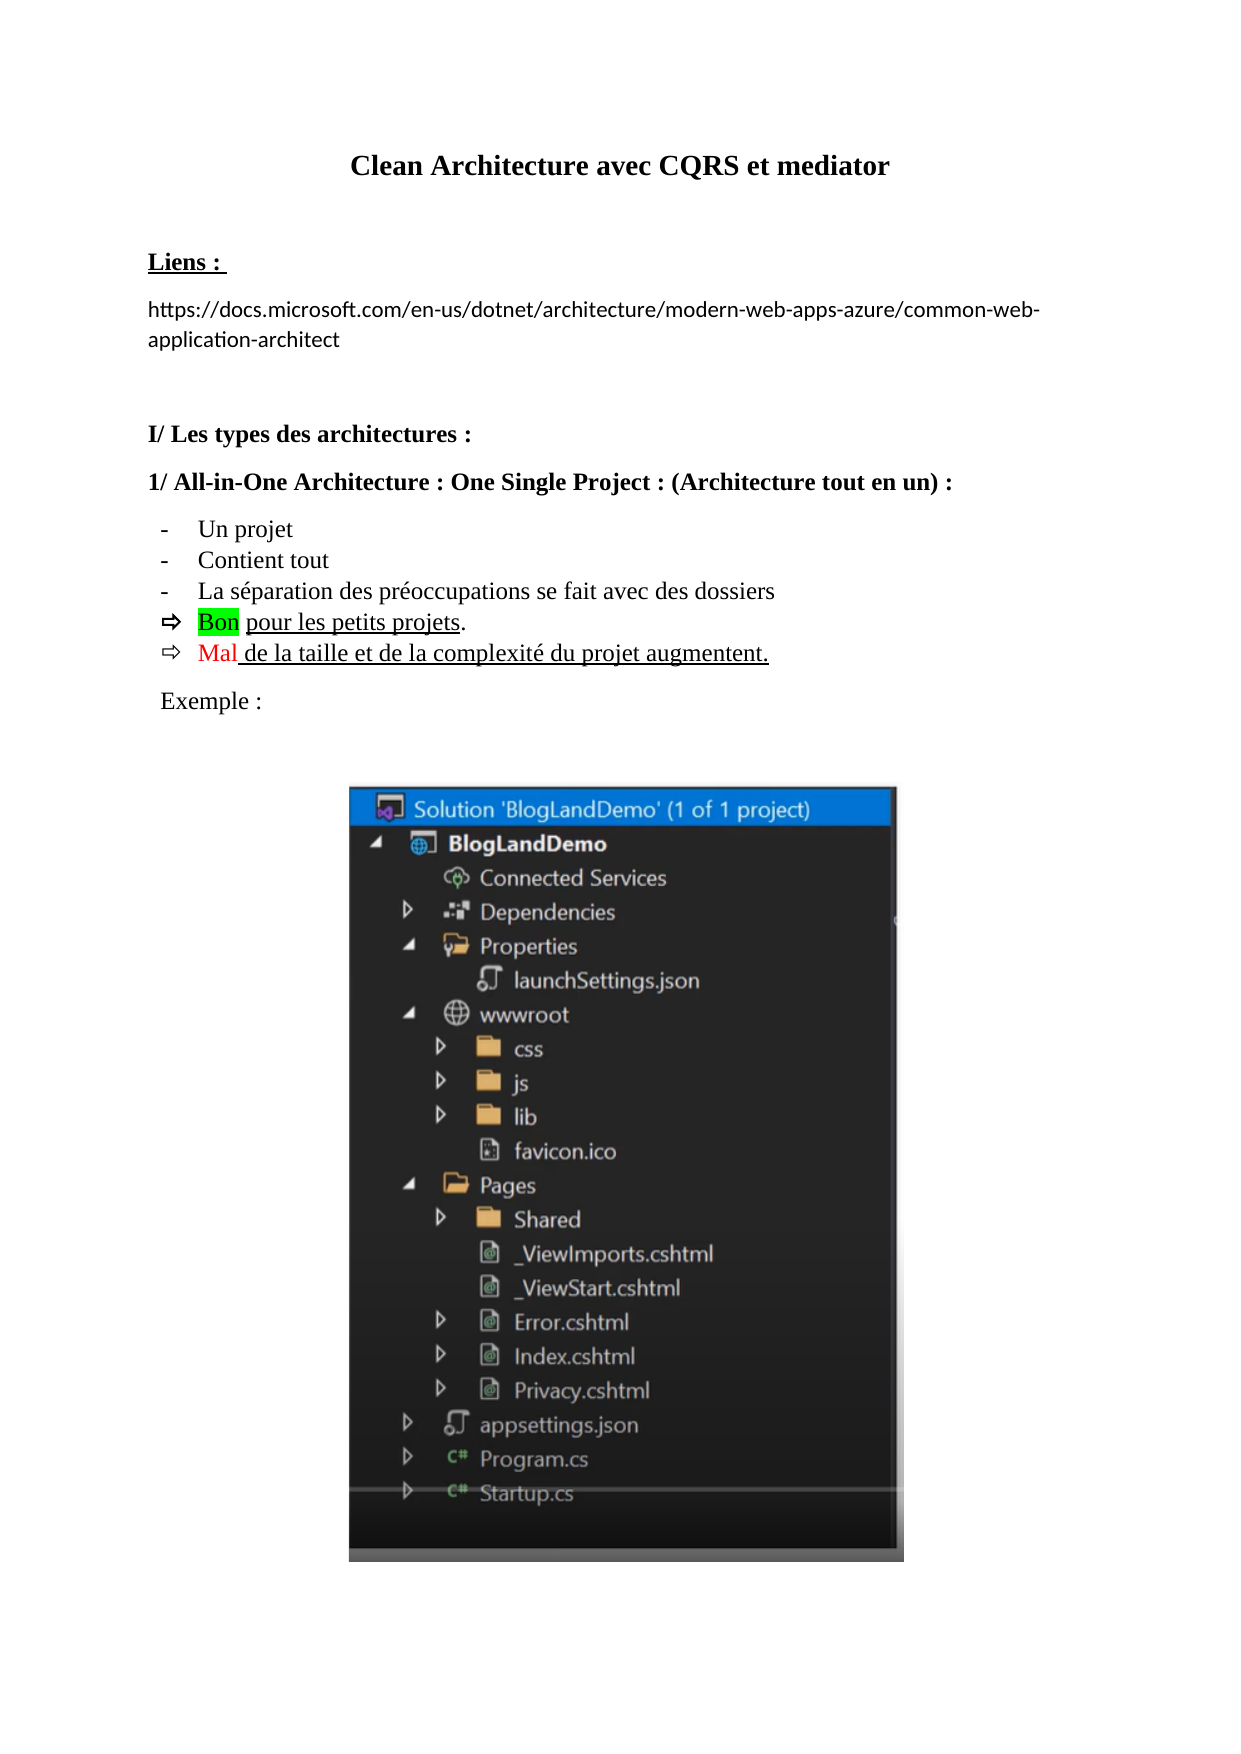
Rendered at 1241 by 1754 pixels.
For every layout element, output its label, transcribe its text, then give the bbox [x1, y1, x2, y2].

picture [348, 781, 904, 1562]
list Mal de la taille et de la complexité du projet augmentent. [160, 638, 1093, 667]
list Un projet [160, 514, 1093, 543]
text Liens : [148, 247, 1093, 276]
list Bon pour les petits projets. [160, 607, 1093, 636]
text 1/ All-in-One Architecture : One Single Project : (Architecture tout en un) : [148, 467, 1093, 495]
list La séparation des préoccupations se fait avec des dossiers [160, 576, 1093, 605]
text Exemple : [160, 686, 1093, 715]
text I/ Les types des architectures : [148, 419, 1093, 448]
text https://docs.microsoft.com/en-us/dotnet/architecture/modern-web-apps-azure/common-web-application-architect [148, 295, 1093, 353]
list Contient tout [160, 545, 1093, 574]
text Clean Architecture avec CQRS et mediator [148, 148, 1093, 181]
